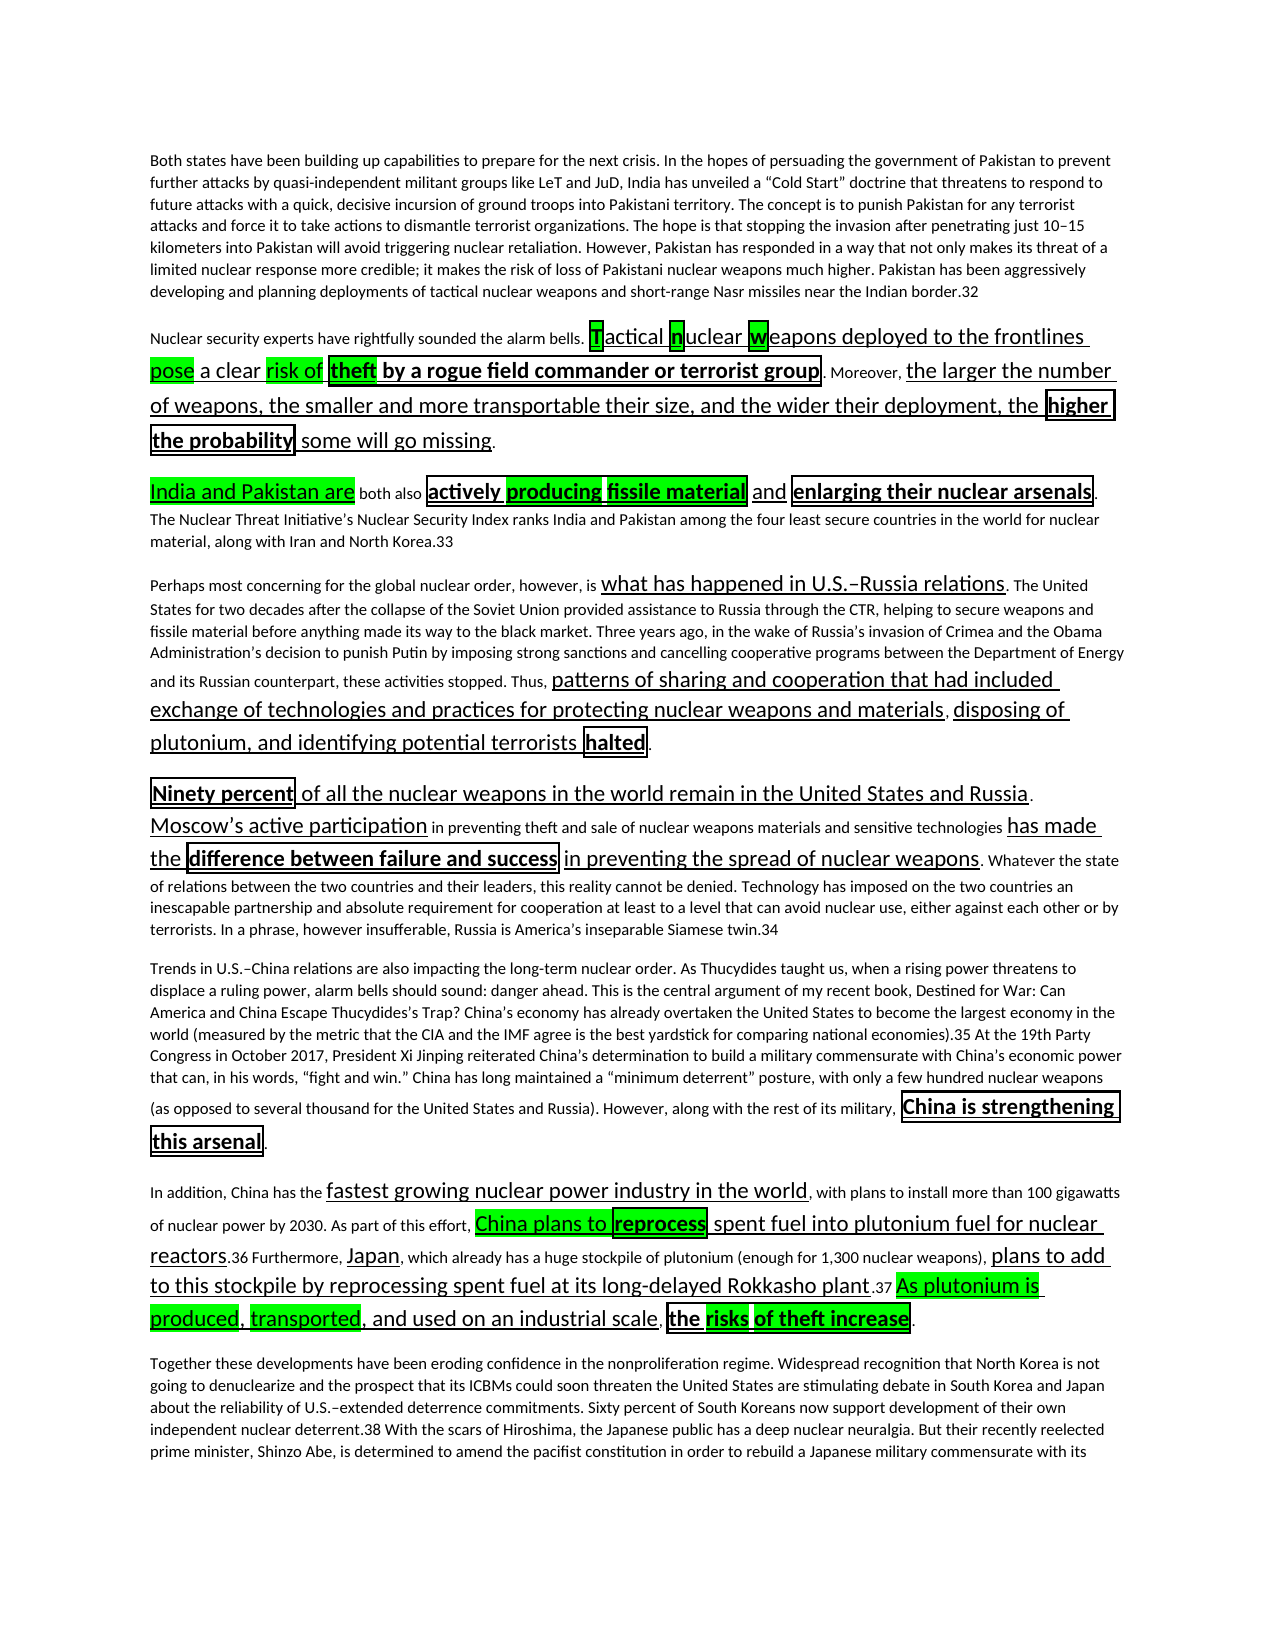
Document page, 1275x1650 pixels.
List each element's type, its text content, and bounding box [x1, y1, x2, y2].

text India and Pakistan are both also actively producing fissile material and enlarging their nuclear arsenals. The Nuclear Threat Initiative’s Nuclear Security Index ranks India and Pakistan among the four least secure countries in the world for nuclear material, along with Iran and North Korea.33 [150, 475, 1125, 551]
text Both states have been building up capabilities to prepare for the next crisis. In the hopes of persuading the government of Pakistan to prevent further attacks by quasi-independent militant groups like LeT and JuD, India has unveiled a “Cold Start” doctrine that threatens to respond to future attacks with a quick, decisive incursion of ground troops into Pakistani territory. The concept is to punish Pakistan for any terrorist attacks and force it to take actions to dismantle terrorist organizations. The hope is that stopping the invasion after penetrating just 10–15 kilometers into Pakistan will avoid triggering nuclear retaliation. However, Pakistan has responded in a way that not only makes its threat of a limited nuclear response more credible; it makes the risk of loss of Pakistani nuclear weapons much higher. Pakistan has been aggressively developing and planning deployments of tactical nuclear weapons and short-range Nasr missiles near the Indian border.32 [150, 150, 1125, 302]
text Nuclear security experts have rightfully sounded the alarm bells. Tactical nuclear weapons deployed to the frontlines pose a clear risk of theft by a rogue field commander or terrorist group. Moreover, the larger the number of weapons, the smaller and more transportable their size, and the wider their deployment, the higher the probability some will go missing. [150, 320, 1125, 456]
text In addition, China has the fastest growing nuclear power industry in the world, with plans to install more than 100 gigawatts of nuclear power by 2030. As part of this effort, China plans to reprocess spent fuel into plutonium fuel for nuclear reactors.36 Furthermore, Japan, which already has a huge stockpile of plutonium (enough for 1,300 nuclear weapons), plans to add to this stockpile by reprocessing spent fuel at its long-delayed Rokkasho plant.37 As plutonium is produced, transported, and used on an industrial scale, the risks of theft increase. [150, 1176, 1125, 1334]
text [150, 1353, 1125, 1461]
text Trends in U.S.–China relations are also impacting the long-term nuclear order. As Thucydides taught us, when a rising power threatens to displace a ruling power, alarm bells should sound: danger ahead. This is the central argument of my recent book, Destined for War: Can America and China Escape Thucydides’s Trap? China’s economy has already overtaken the United States to become the largest economy in the world (measured by the metric that the CIA and the IMF agree is the best yardstick for comparing national economies).35 At the 19th Party Congress in October 2017, President Xi Jinping reiterated China’s determination to build a military commensurate with China’s economic power that can, in his words, “fight and win.” China has long maintained a “minimum deterrent” posture, with only a few hundred nuclear weapons (as opposed to several thousand for the United States and Russia). However, along with the rest of its military, China is strengthening this arsenal. [150, 958, 1125, 1157]
text Perhaps most concerning for the global nuclear order, however, is what has happened in U.S.–Russia relations. The United States for two decades after the collapse of the Soviet Union provided assistance to Russia through the CTR, helping to secure weapons and fissile material before anything made its way to the black market. Three years ago, in the wake of Russia’s invasion of Crimea and the Obama Administration’s decision to punish Putin by imposing strong sanctions and cancelling cooperative programs between the Department of Energy and its Russian counterpart, these activities stopped. Thus, patterns of sharing and cooperation that had included exchange of technologies and practices for protecting nuclear weapons and materials, disposing of plutonium, and identifying potential terrorists halted. [150, 569, 1125, 758]
text Ninety percent of all the nuclear weapons in the world remain in the United States and Russia. Moscow’s active participation in preventing theft and sale of nuclear weapons materials and sensitive technologies has made the difference between failure and success in preventing the spread of nuclear weapons. Whatever the state of relations between the two countries and their leaders, this reality cannot be denied. Technology has imposed on the two countries an inescapable partnership and absolute requirement for cooperation at least to a level that can avoid nuclear use, either against each other or by terrorists. In a phrase, however insufferable, Russia is America’s inseparable Siamese twin.34 [150, 777, 1125, 940]
